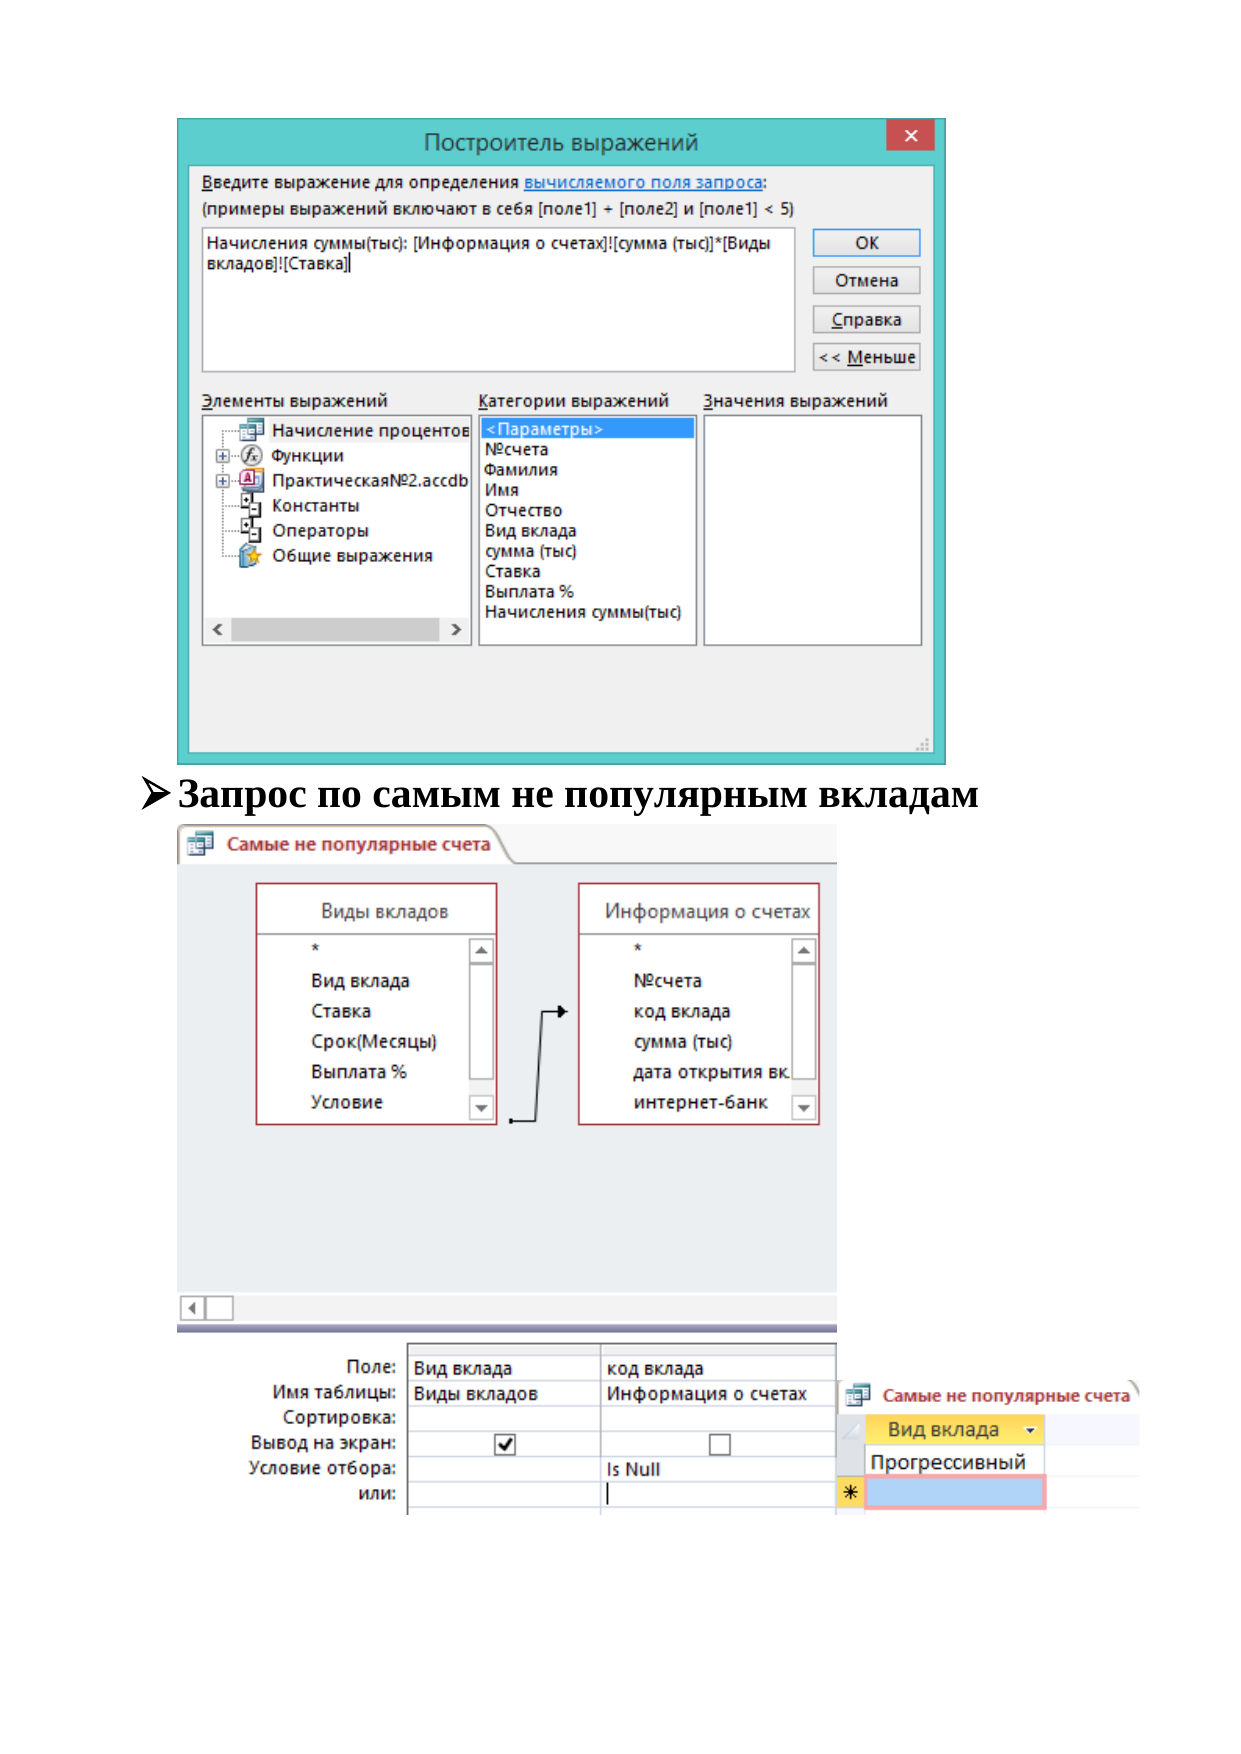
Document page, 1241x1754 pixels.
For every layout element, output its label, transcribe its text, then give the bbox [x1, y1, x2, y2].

picture [177, 118, 946, 765]
picture [177, 824, 1140, 1515]
list Запрос по самым не популярным вкладам [140, 769, 1152, 817]
